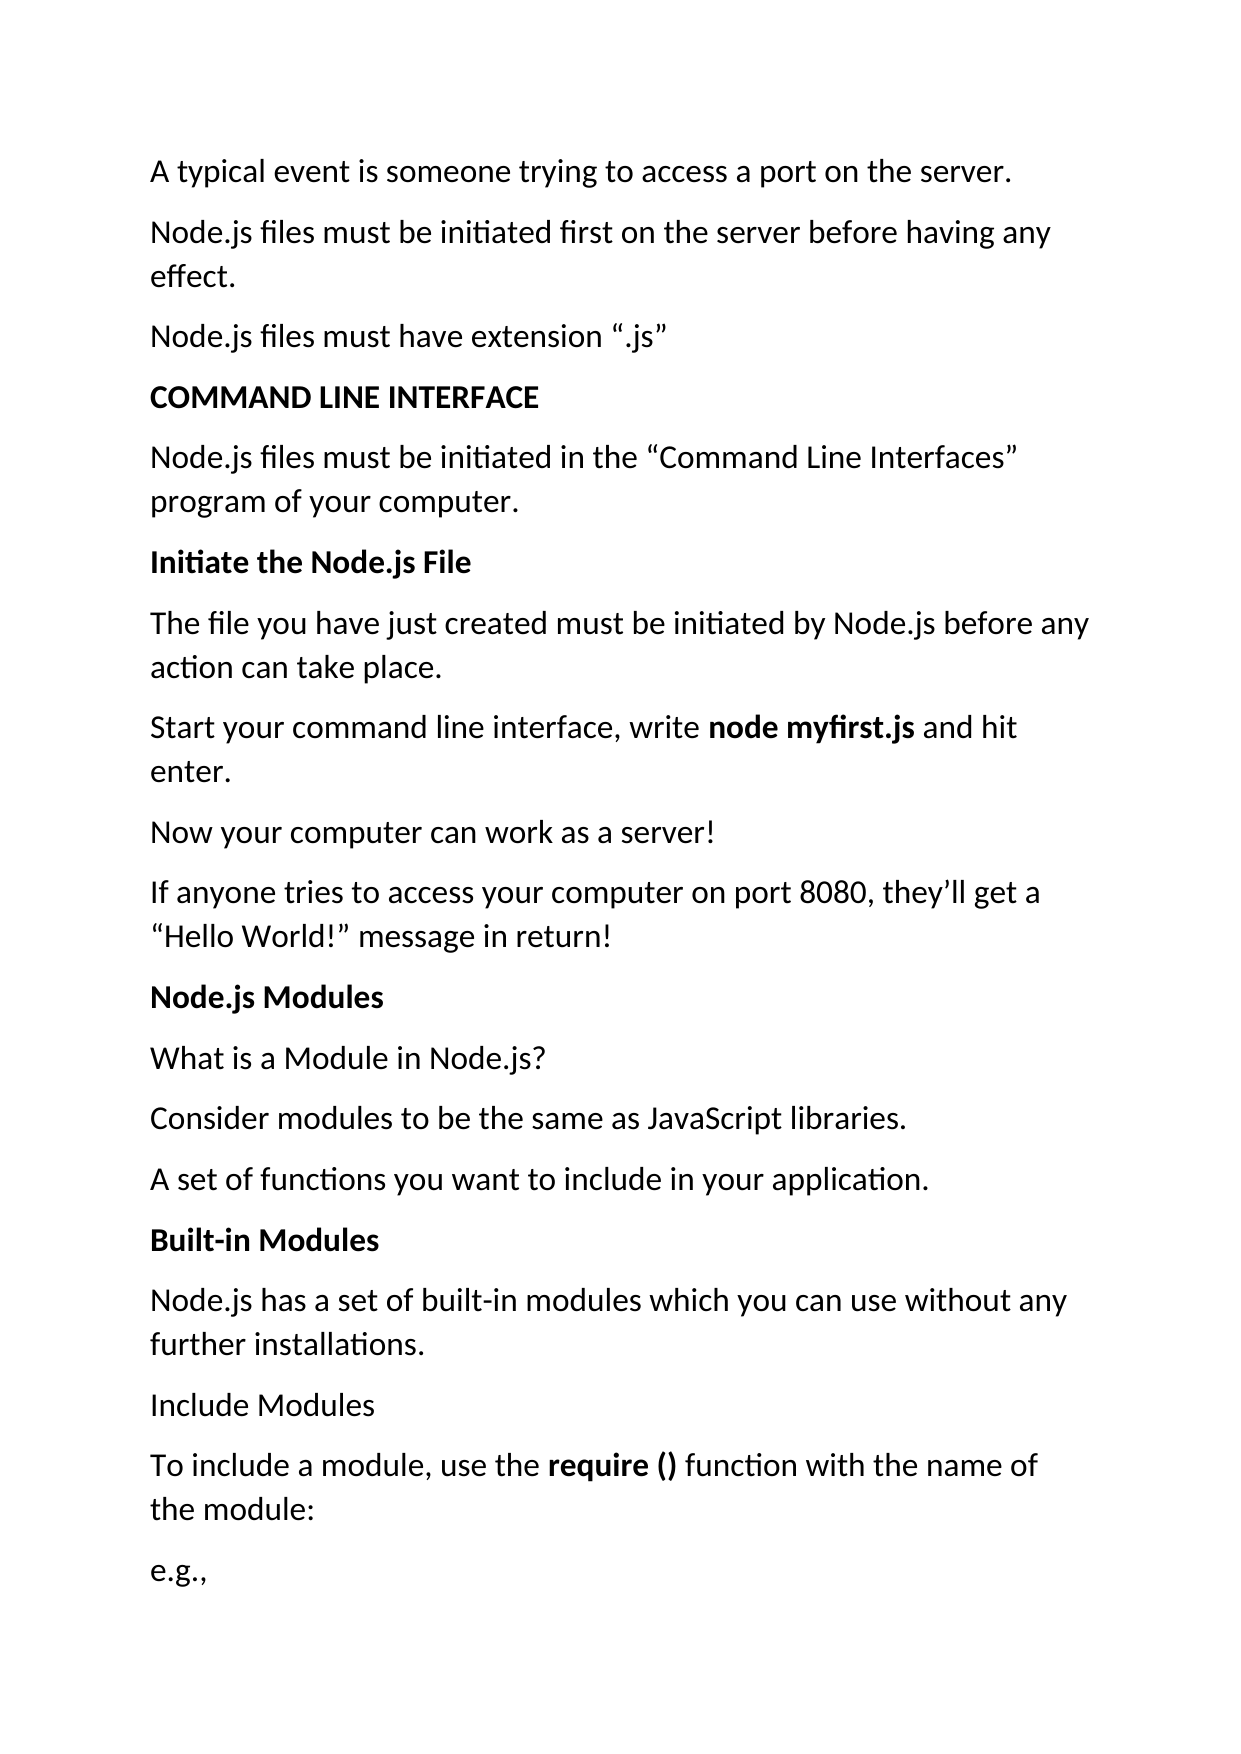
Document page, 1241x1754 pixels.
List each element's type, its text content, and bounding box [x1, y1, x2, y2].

text What is a Module in Node.js? [150, 1037, 1090, 1077]
text Node.js has a set of built-in modules which you can use without any further installations. [150, 1279, 1090, 1364]
text The file you have just created must be initiated by Node.js before any action can take place. [150, 602, 1090, 686]
text A typical event is someone trying to access a port on the server. [150, 150, 1090, 191]
text COMMAND LINE INTERFACE [150, 376, 1090, 417]
text Initiate the Node.js File [150, 541, 1090, 582]
text Now your computer can work as a server! [150, 811, 1090, 852]
text Node.js files must be initiated first on the server before having any effect. [150, 211, 1090, 295]
text Consider modules to be the same as JavaScript libraries. [150, 1097, 1090, 1138]
text Include Modules [150, 1384, 1090, 1424]
text Node.js files must be initiated in the “Command Line Interfaces” program of your computer. [150, 436, 1090, 521]
text Start your command line interface, write node myfirst.js and hit enter. [150, 706, 1090, 791]
text Node.js Modules [150, 976, 1090, 1017]
text If anyone tries to access your computer on port 8080, they’ll get a “Hello World!” message in return! [150, 871, 1090, 956]
text Built-in Modules [150, 1218, 1090, 1259]
text e.g., [150, 1549, 1090, 1590]
text Node.js files must have extension “.js” [150, 315, 1090, 356]
text To include a module, use the require () function with the name of the module: [150, 1444, 1090, 1529]
text A set of functions you want to include in your application. [150, 1158, 1090, 1199]
